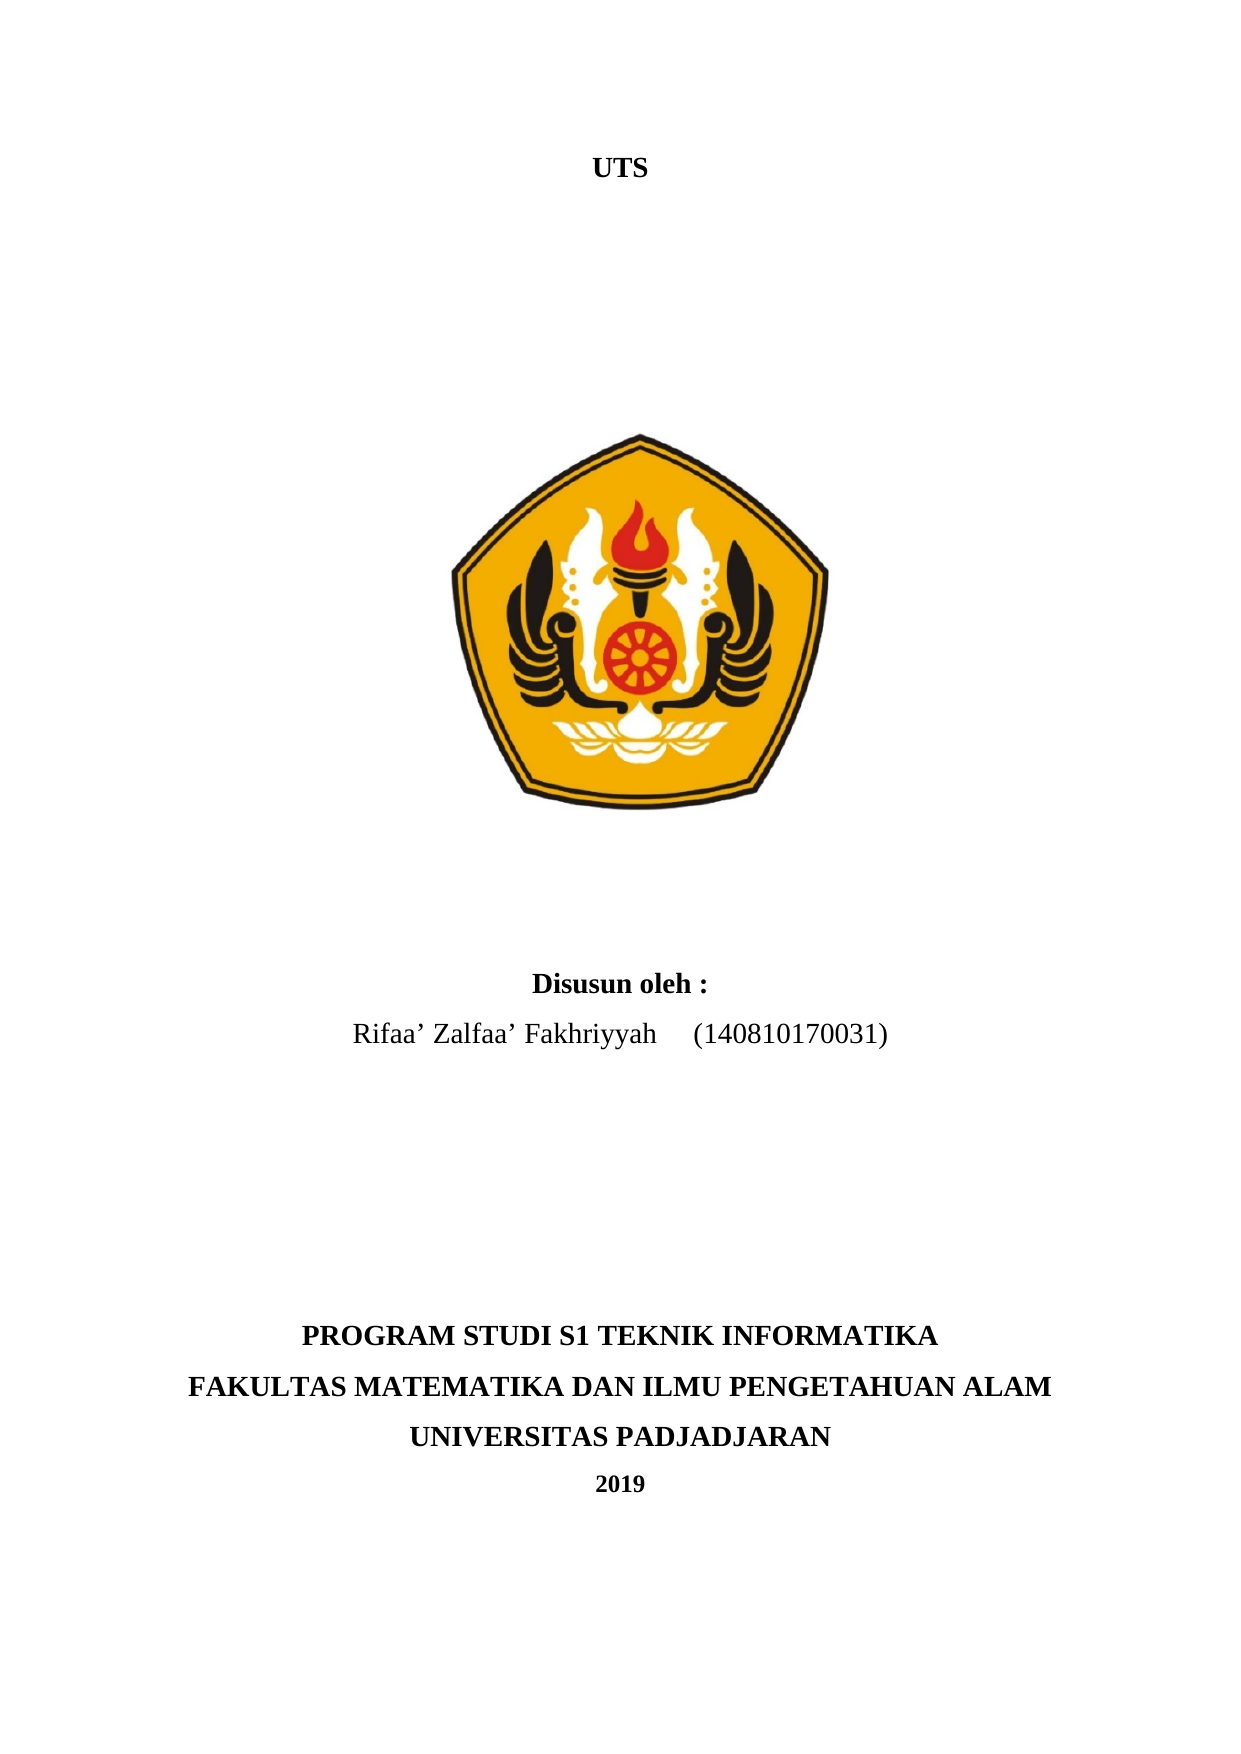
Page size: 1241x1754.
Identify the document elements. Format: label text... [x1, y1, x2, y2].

text FAKULTAS MATEMATIKA DAN ILMU PENGETAHUAN ALAM [150, 1369, 1090, 1402]
text UTS [150, 150, 1090, 183]
text Rifaa’ Zalfaa’ Fakhriyyah (140810170031) [150, 1016, 1090, 1050]
text UNIVERSITAS PADJADJARAN [150, 1419, 1090, 1452]
text 2019 [150, 1469, 1090, 1498]
picture [397, 412, 883, 832]
text PROGRAM STUDI S1 TEKNIK INFORMATIKA [150, 1318, 1090, 1352]
text Disusun oleh : [150, 966, 1090, 1000]
